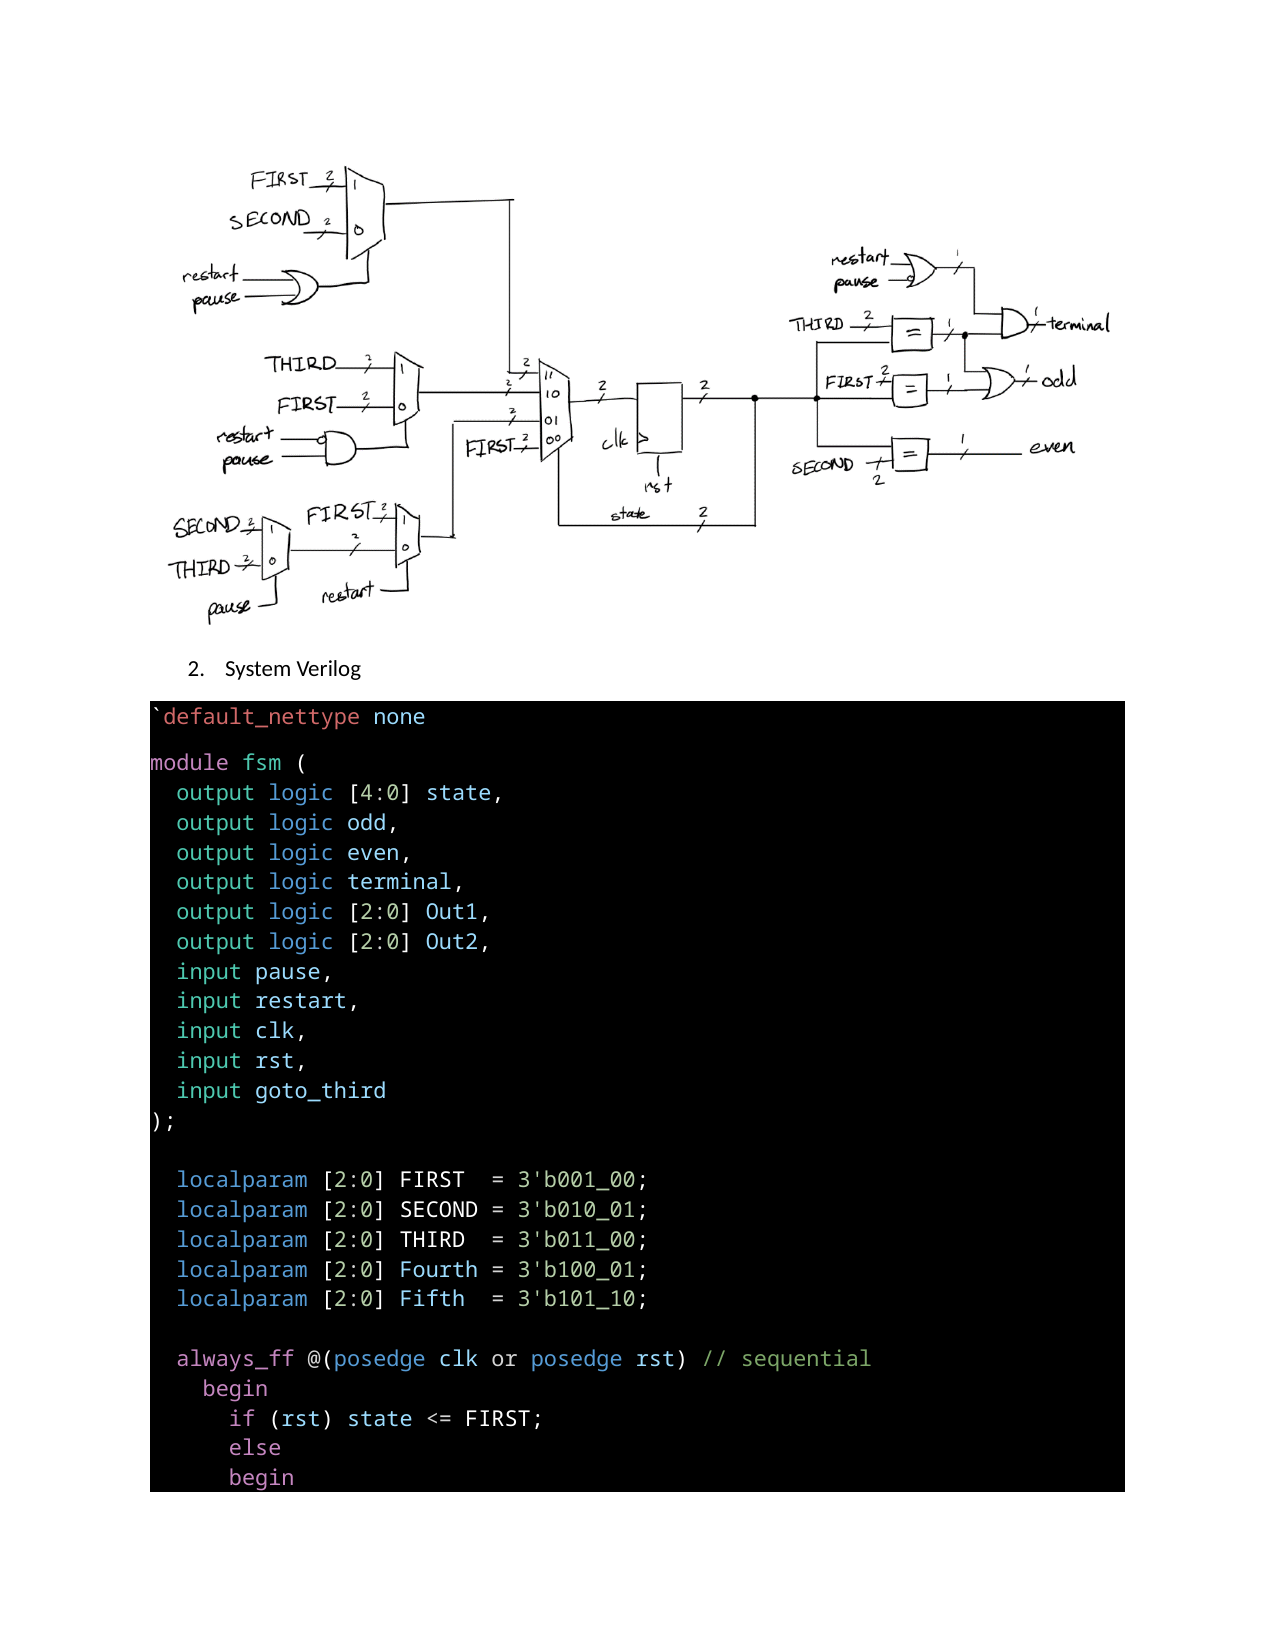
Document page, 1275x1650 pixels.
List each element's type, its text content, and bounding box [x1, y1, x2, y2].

text input goto_third [150, 1075, 1125, 1105]
text `default_nettype none [150, 701, 1125, 731]
text output logic terminal, [150, 866, 1125, 896]
list System Verilog [187, 654, 1125, 682]
text output logic [2:0] Out2, [150, 926, 1125, 956]
text localparam [2:0] FIRST = 3'b001_00; [150, 1164, 1125, 1194]
text output logic [4:0] state, [150, 777, 1125, 807]
text if (rst) state <= FIRST; [150, 1403, 1125, 1432]
text begin [150, 1373, 1125, 1403]
text always_ff @(posedge clk or posedge rst) // sequential [150, 1343, 1125, 1373]
text localparam [2:0] Fifth = 3'b101_10; [150, 1283, 1125, 1313]
text input restart, [150, 986, 1125, 1015]
text input clk, [150, 1015, 1125, 1045]
text output logic odd, [150, 807, 1125, 837]
text localparam [2:0] THIRD = 3'b011_00; [150, 1224, 1125, 1254]
text output logic even, [150, 837, 1125, 866]
text output logic [2:0] Out1, [150, 896, 1125, 926]
text localparam [2:0] Fourth = 3'b100_01; [150, 1254, 1125, 1283]
text ); [150, 1105, 1125, 1134]
text begin [150, 1462, 1125, 1492]
picture [150, 150, 1125, 635]
text localparam [2:0] SECOND = 3'b010_01; [150, 1194, 1125, 1224]
text module fsm ( [150, 747, 1125, 777]
text input rst, [150, 1045, 1125, 1075]
text input pause, [150, 956, 1125, 986]
text else [150, 1432, 1125, 1462]
